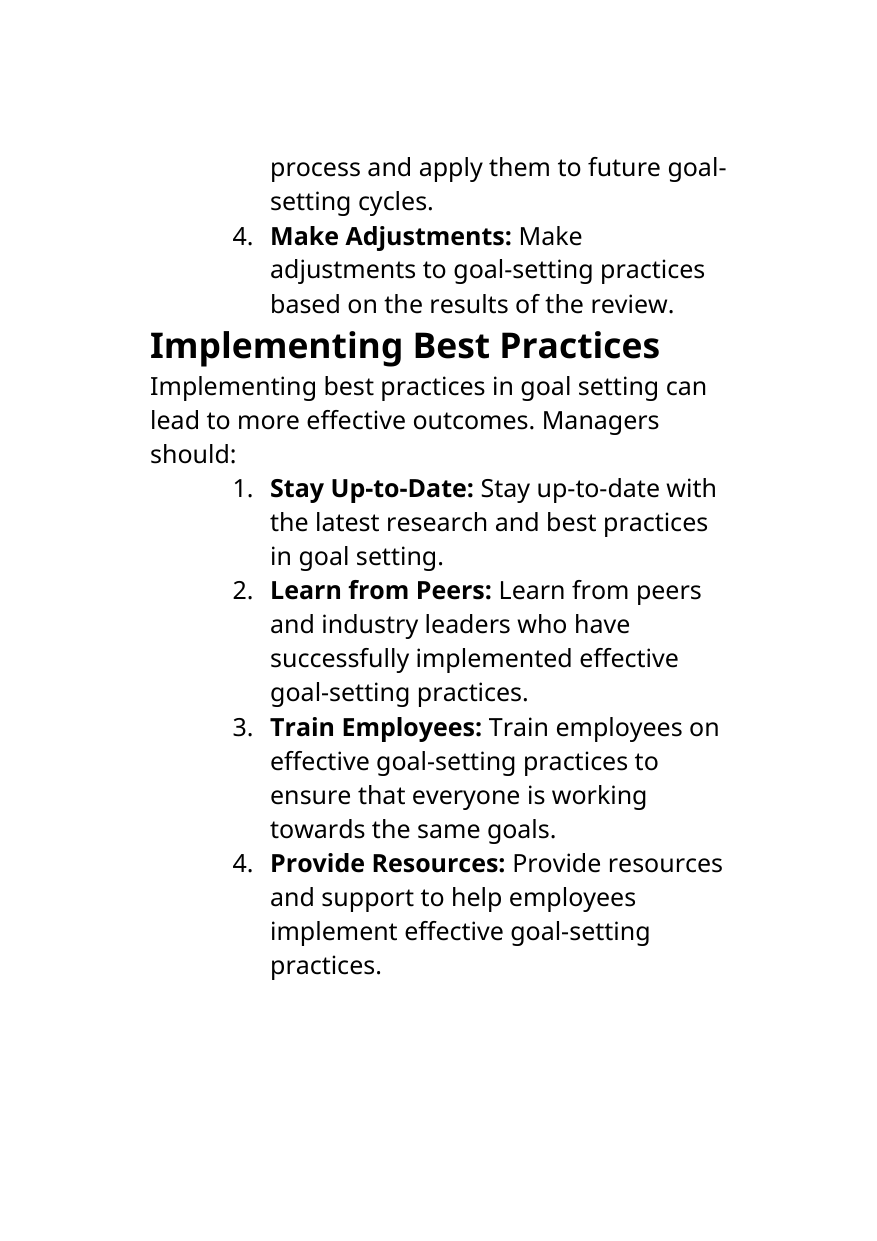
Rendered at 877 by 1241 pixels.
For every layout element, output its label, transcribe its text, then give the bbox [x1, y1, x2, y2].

list Learn from Peers: Learn from peers and industry leaders who have successfully implemented effective goal-setting practices. [232, 573, 727, 709]
text Implementing best practices in goal setting can lead to more effective outcomes. Managers should: [150, 368, 727, 471]
list Stay Up-to-Date: Stay up-to-date with the latest research and best practices in goal setting. [232, 471, 727, 573]
list Train Employees: Train employees on effective goal-setting practices to ensure that everyone is working towards the same goals. [232, 709, 727, 845]
subtitle Implementing Best Practices [150, 320, 727, 368]
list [232, 150, 727, 218]
list Make Adjustments: Make adjustments to goal-setting practices based on the results of the review. [232, 218, 727, 320]
list Provide Resources: Provide resources and support to help employees implement effective goal-setting practices. [232, 845, 727, 982]
